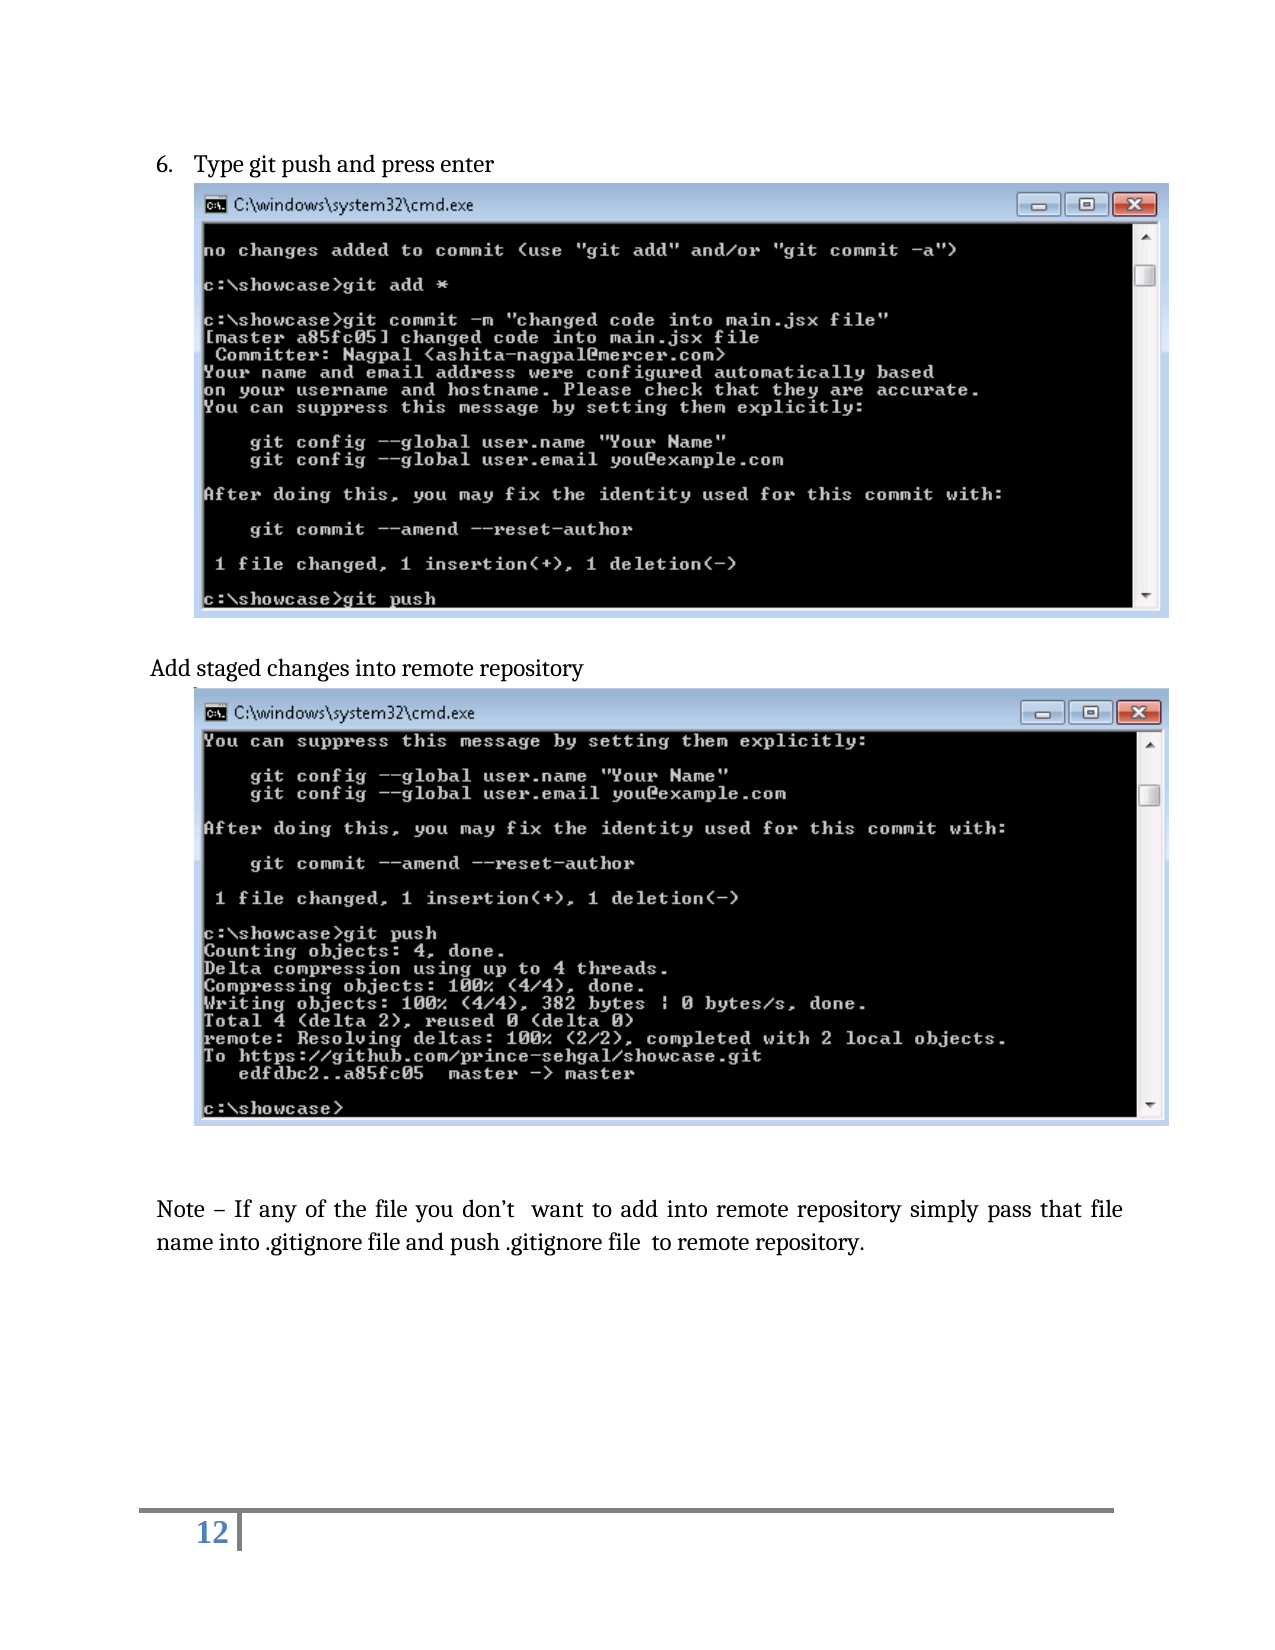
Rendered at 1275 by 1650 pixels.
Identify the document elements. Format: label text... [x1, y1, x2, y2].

list Type git push and press enter [156, 150, 1125, 179]
picture [193, 183, 1169, 618]
text Note – If any of the file you don’t want to add into remote repository simply pass that file name into .gitignore file and push .gitignore file to remote repository. [156, 1195, 1125, 1257]
picture [193, 687, 1169, 1126]
text Add staged changes into remote repository [150, 654, 1125, 683]
